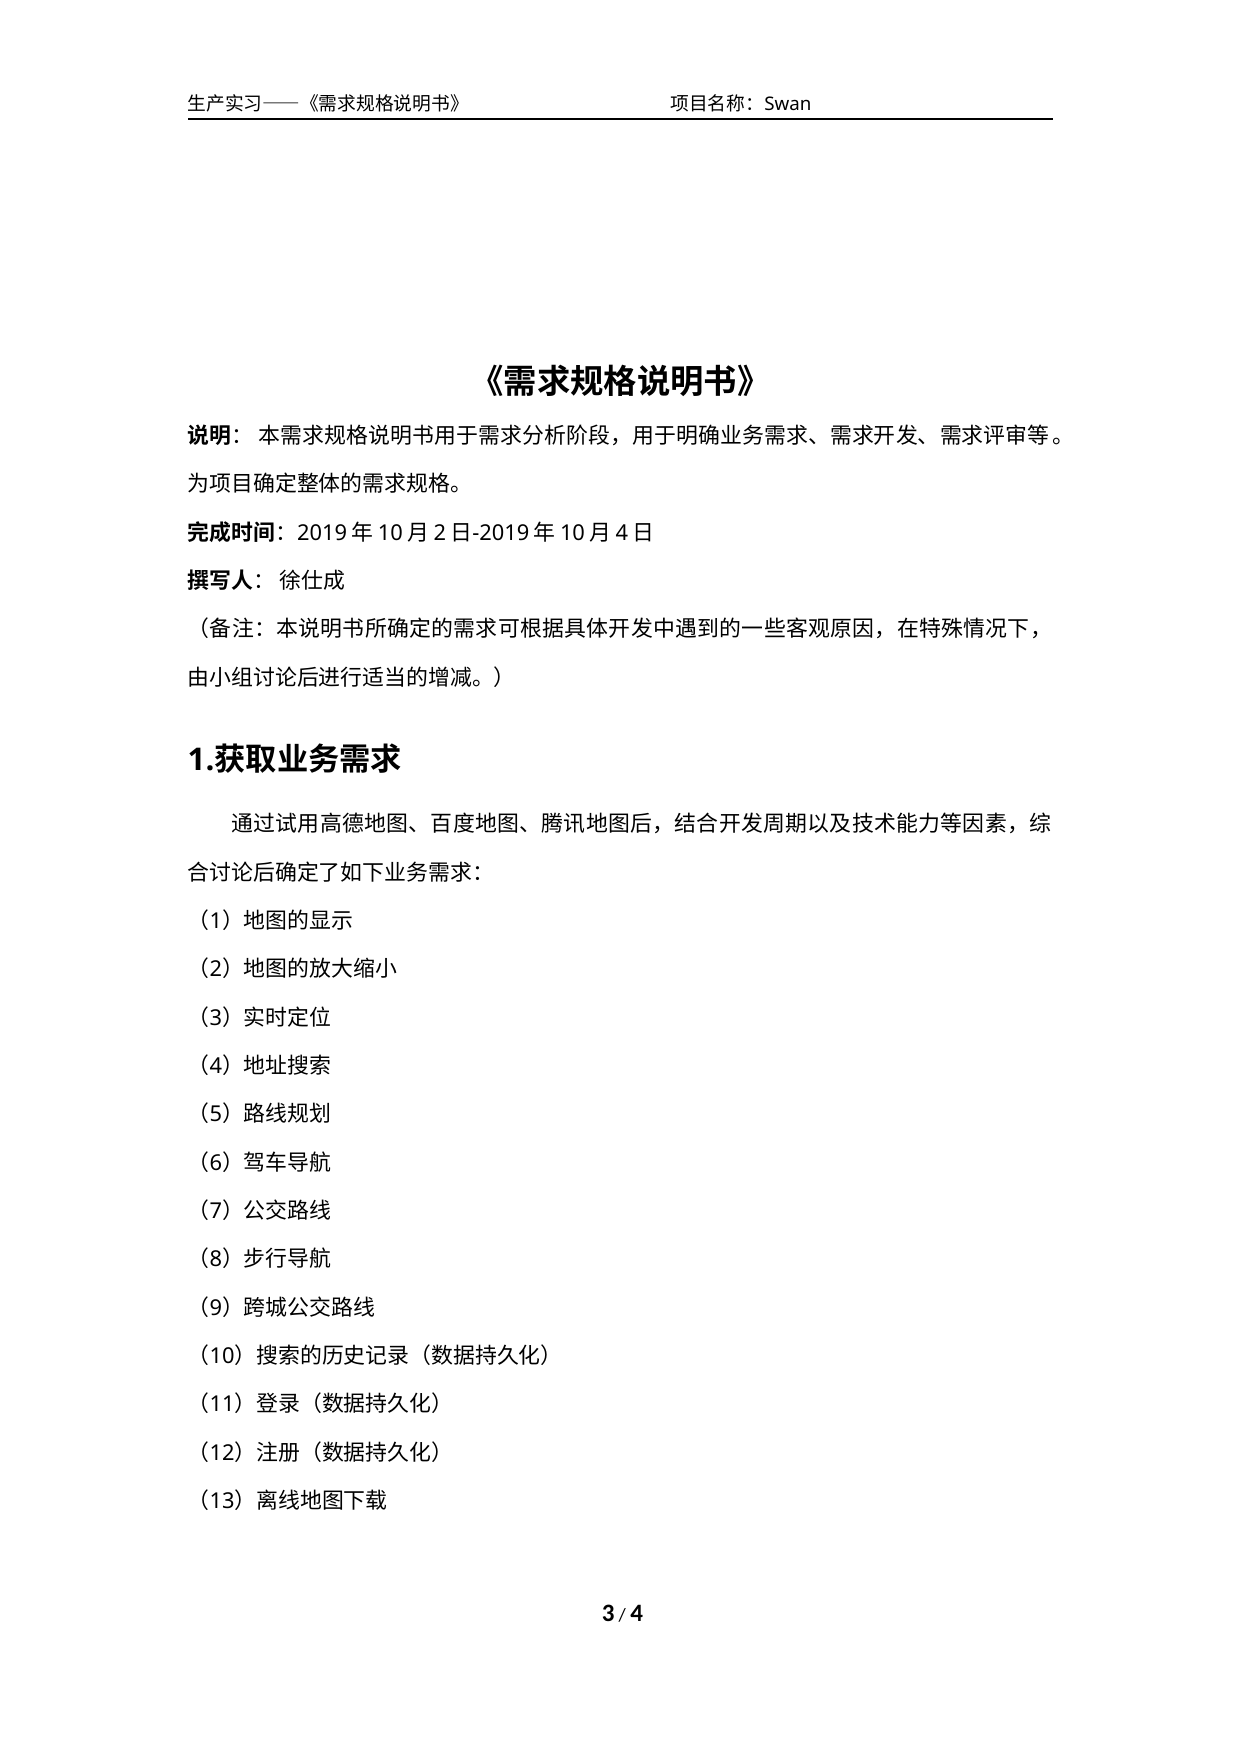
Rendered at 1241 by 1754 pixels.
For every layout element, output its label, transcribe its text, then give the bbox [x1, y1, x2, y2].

text 说明： 本需求规格说明书用于需求分析阶段，用于明确业务需求、需求开发、需求评审等。为项目确定整体的需求规格。 [187, 417, 1053, 498]
text （9）跨城公交路线 [187, 1289, 1053, 1322]
text 完成时间：2019年10月2日-2019年10月4日 [187, 514, 1053, 547]
title 《需求规格说明书》 [187, 346, 1053, 411]
text 通过试用高德地图、百度地图、腾讯地图后，结合开发周期以及技术能力等因素，综合讨论后确定了如下业务需求： [187, 806, 1053, 887]
text （3）实时定位 [187, 999, 1053, 1032]
text （1）地图的显示 [187, 903, 1053, 935]
text （6）驾车导航 [187, 1144, 1053, 1177]
text （13）离线地图下载 [187, 1483, 1053, 1515]
text （5）路线规划 [187, 1096, 1053, 1128]
text （11）登录（数据持久化） [187, 1386, 1053, 1418]
text 撰写人： 徐仕成 [187, 563, 1053, 595]
text （12）注册（数据持久化） [187, 1434, 1053, 1467]
text （8）步行导航 [187, 1241, 1053, 1273]
text （备注：本说明书所确定的需求可根据具体开发中遇到的一些客观原因，在特殊情况下，由小组讨论后进行适当的增减。） [187, 611, 1053, 692]
text （10）搜索的历史记录（数据持久化） [187, 1338, 1053, 1370]
text （4）地址搜索 [187, 1048, 1053, 1080]
text （2）地图的放大缩小 [187, 951, 1053, 983]
subtitle 1.获取业务需求 [187, 724, 1053, 789]
text （7）公交路线 [187, 1193, 1053, 1225]
